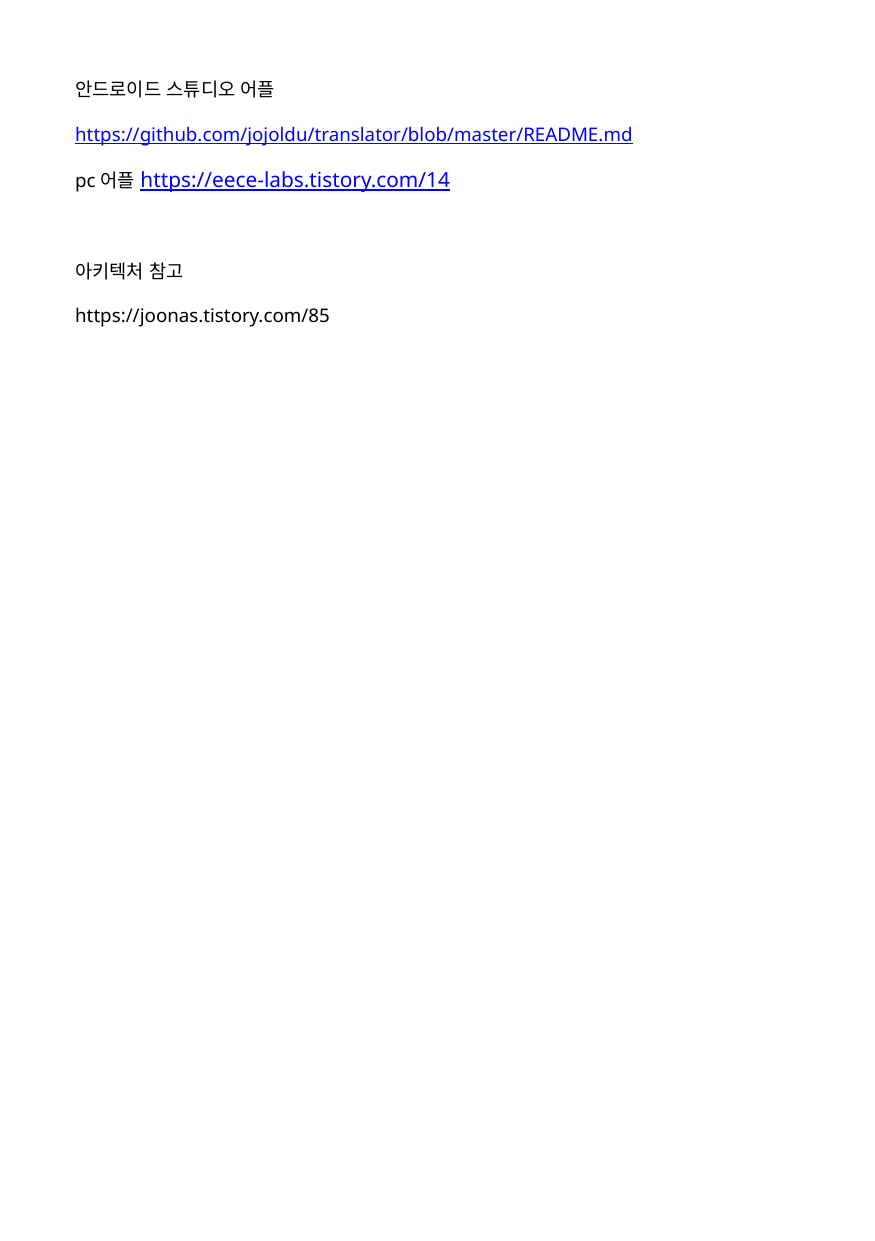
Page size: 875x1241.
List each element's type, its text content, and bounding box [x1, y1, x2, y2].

text 안드로이드 스튜디오 어플 [75, 75, 799, 102]
text https://joonas.tistory.com/85 [75, 302, 799, 328]
text pc 어플 https://eece-labs.tistory.com/14 [75, 165, 799, 193]
text 아키텍처 참고 [75, 257, 799, 284]
text https://github.com/jojoldu/translator/blob/master/README.md [75, 121, 799, 146]
